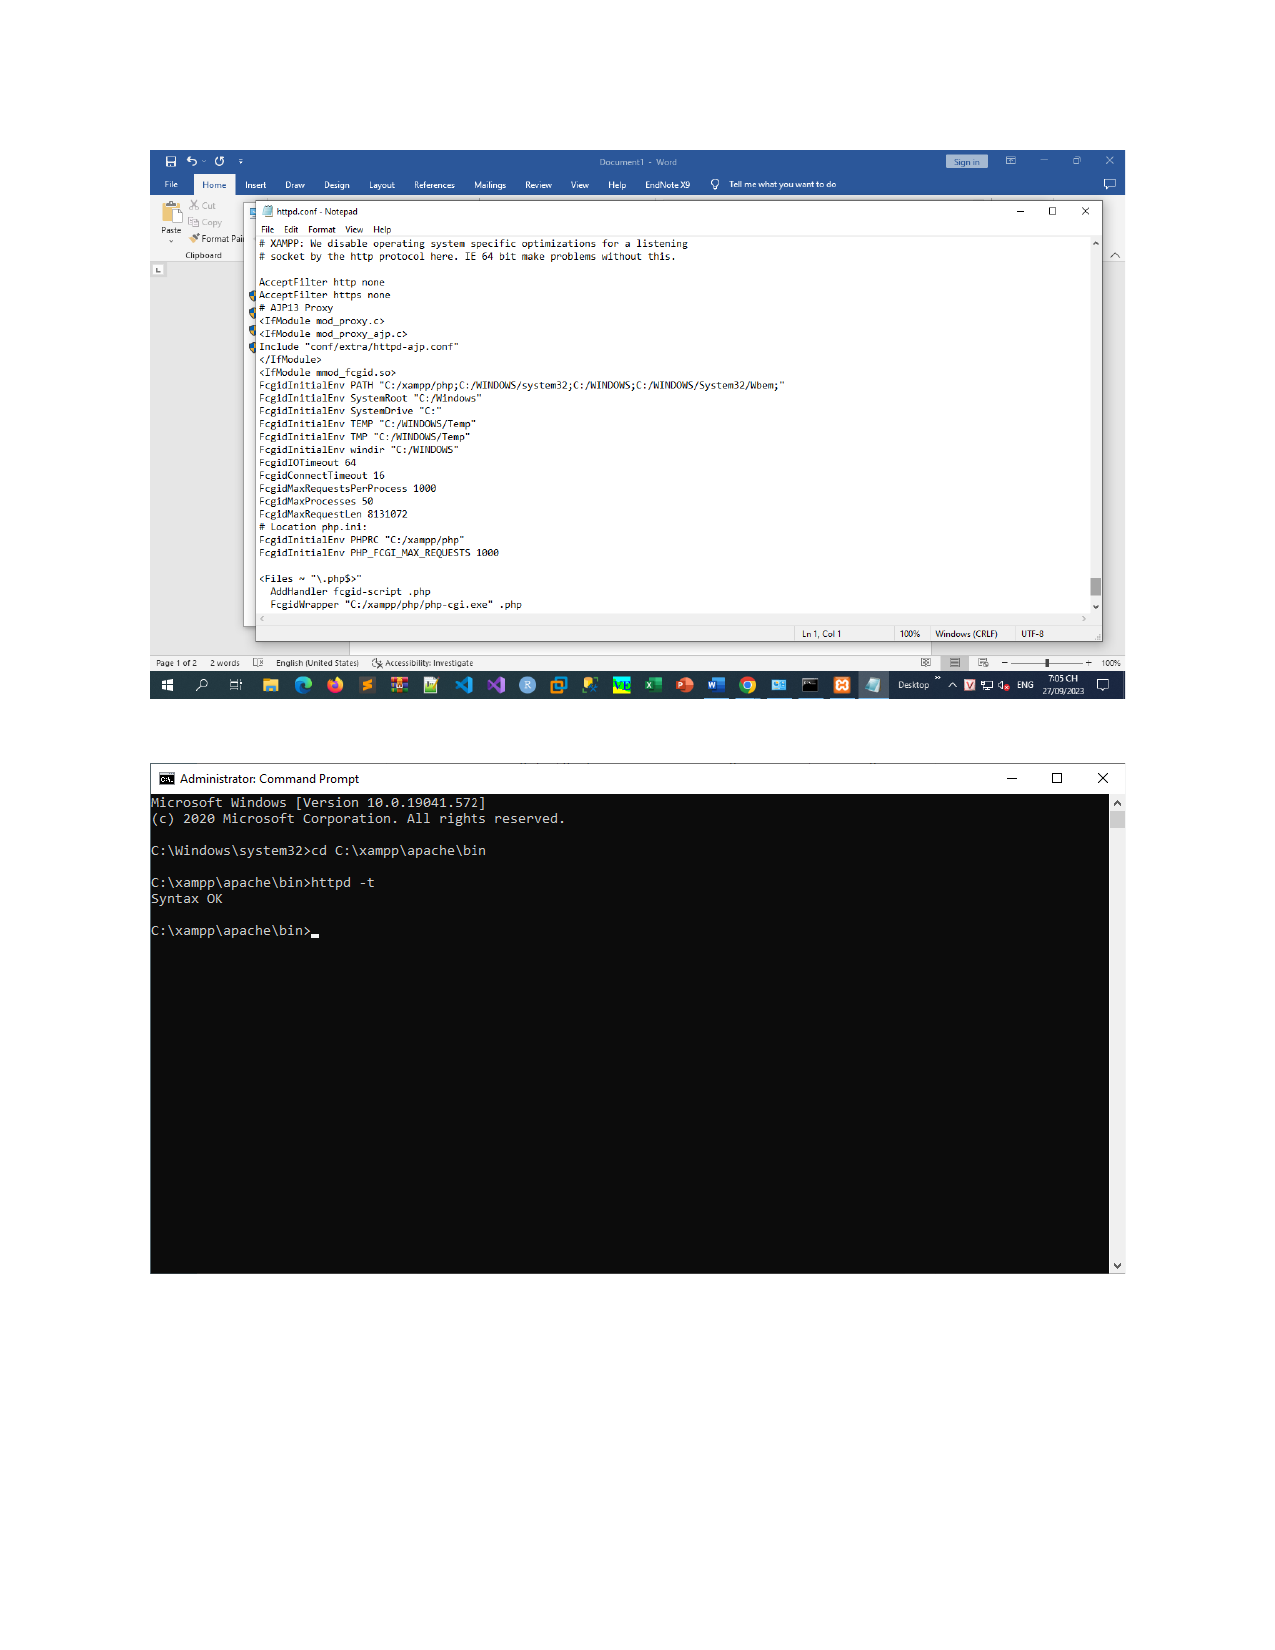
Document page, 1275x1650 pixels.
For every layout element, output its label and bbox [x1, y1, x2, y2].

picture [150, 150, 1125, 699]
picture [150, 763, 1125, 1274]
